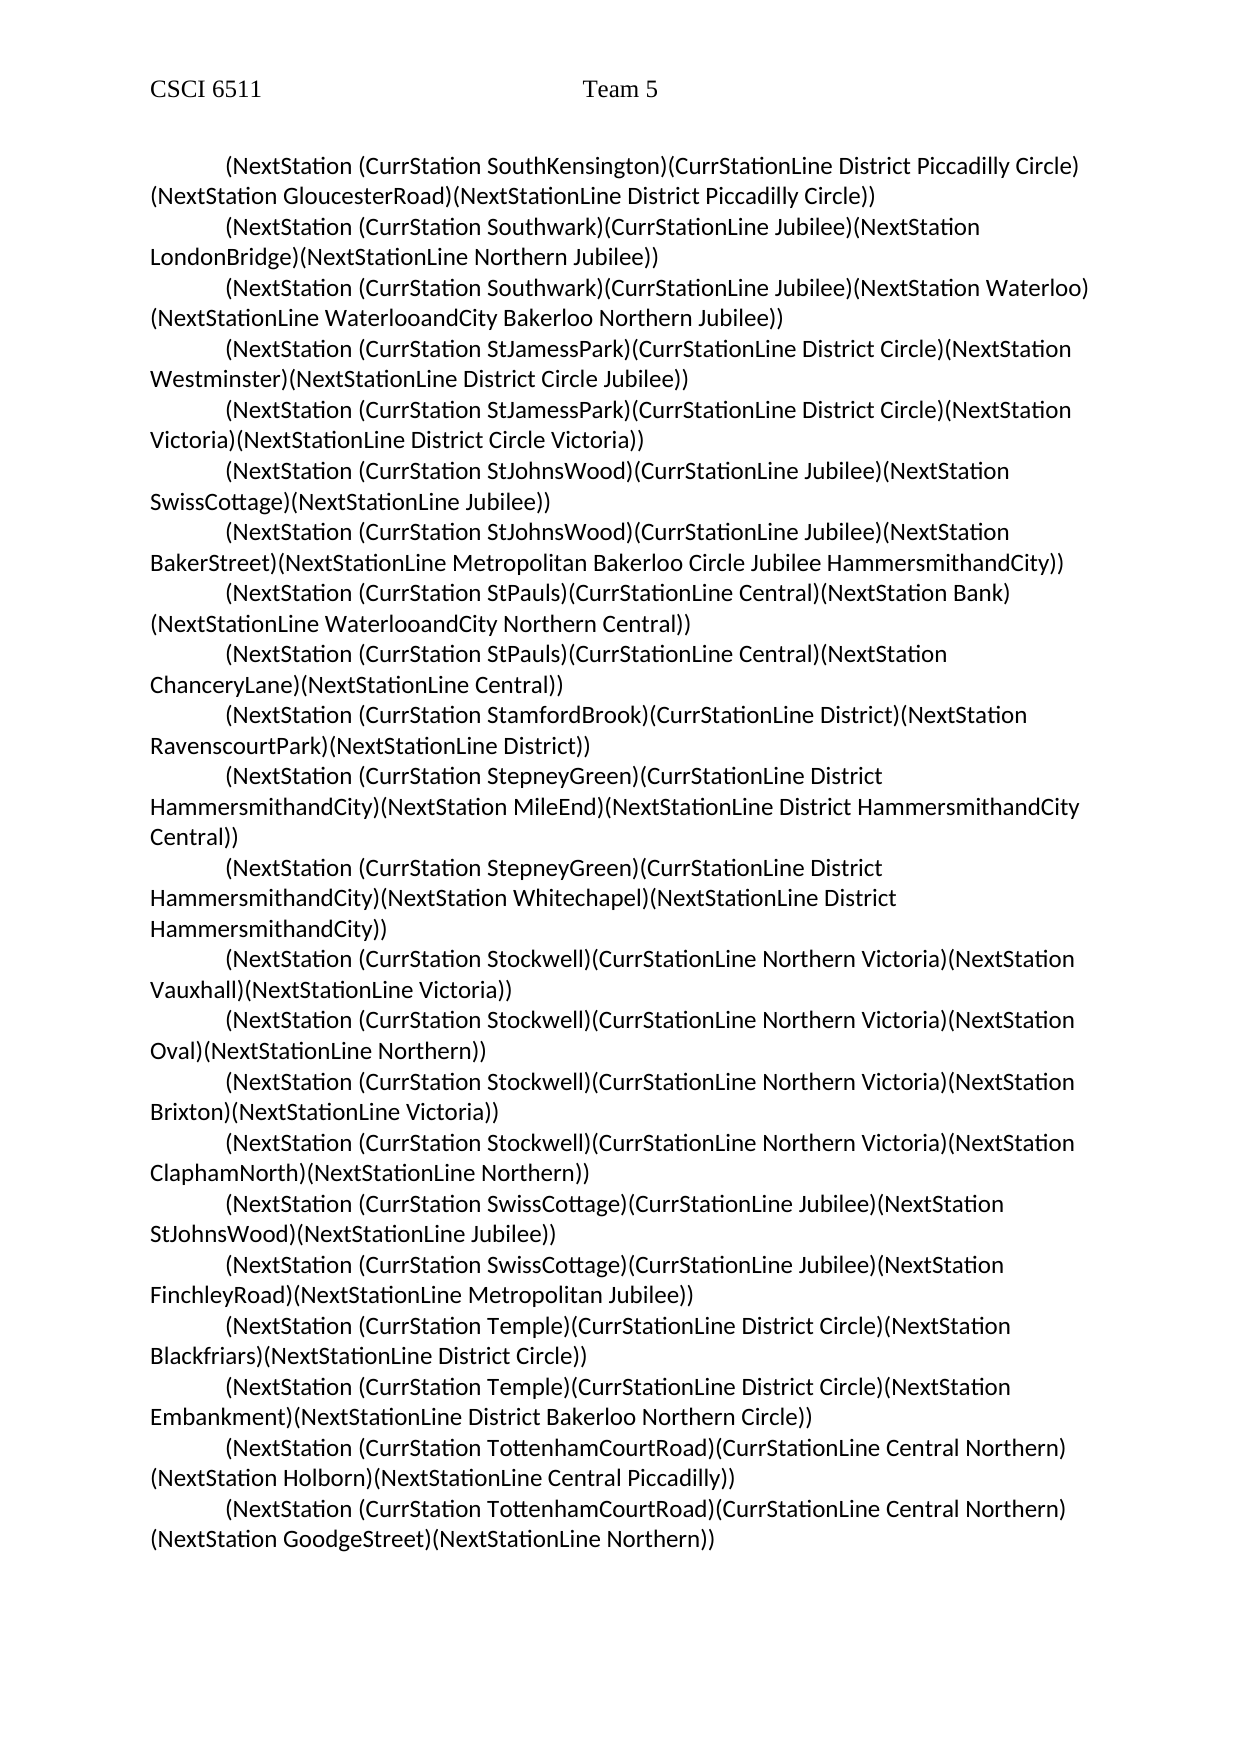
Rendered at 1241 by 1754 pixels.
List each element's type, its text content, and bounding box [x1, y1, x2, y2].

text (NextStation (CurrStation Temple)(CurrStationLine District Circle)(NextStation Embankment)(NextStationLine District Bakerloo Northern Circle)) [150, 1371, 1090, 1432]
text (NextStation (CurrStation StepneyGreen)(CurrStationLine District HammersmithandCity)(NextStation MileEnd)(NextStationLine District HammersmithandCity Central)) [150, 760, 1090, 852]
text (NextStation (CurrStation Stockwell)(CurrStationLine Northern Victoria)(NextStation ClaphamNorth)(NextStationLine Northern)) [150, 1127, 1090, 1188]
text (NextStation (CurrStation Southwark)(CurrStationLine Jubilee)(NextStation LondonBridge)(NextStationLine Northern Jubilee)) [150, 211, 1090, 272]
text (NextStation (CurrStation SouthKensington)(CurrStationLine District Piccadilly Circle)(NextStation GloucesterRoad)(NextStationLine District Piccadilly Circle)) [150, 150, 1090, 211]
text (NextStation (CurrStation Stockwell)(CurrStationLine Northern Victoria)(NextStation Brixton)(NextStationLine Victoria)) [150, 1066, 1090, 1127]
text (NextStation (CurrStation Temple)(CurrStationLine District Circle)(NextStation Blackfriars)(NextStationLine District Circle)) [150, 1310, 1090, 1371]
text (NextStation (CurrStation StJohnsWood)(CurrStationLine Jubilee)(NextStation BakerStreet)(NextStationLine Metropolitan Bakerloo Circle Jubilee HammersmithandCity)) [150, 516, 1090, 577]
text (NextStation (CurrStation TottenhamCourtRoad)(CurrStationLine Central Northern)(NextStation Holborn)(NextStationLine Central Piccadilly)) [150, 1432, 1090, 1493]
text (NextStation (CurrStation TottenhamCourtRoad)(CurrStationLine Central Northern)(NextStation GoodgeStreet)(NextStationLine Northern)) [150, 1493, 1090, 1554]
text (NextStation (CurrStation StPauls)(CurrStationLine Central)(NextStation Bank)(NextStationLine WaterlooandCity Northern Central)) [150, 577, 1090, 638]
text (NextStation (CurrStation StJamessPark)(CurrStationLine District Circle)(NextStation Westminster)(NextStationLine District Circle Jubilee)) [150, 333, 1090, 394]
text (NextStation (CurrStation StJamessPark)(CurrStationLine District Circle)(NextStation Victoria)(NextStationLine District Circle Victoria)) [150, 394, 1090, 455]
text (NextStation (CurrStation StepneyGreen)(CurrStationLine District HammersmithandCity)(NextStation Whitechapel)(NextStationLine District HammersmithandCity)) [150, 852, 1090, 943]
text (NextStation (CurrStation StJohnsWood)(CurrStationLine Jubilee)(NextStation SwissCottage)(NextStationLine Jubilee)) [150, 455, 1090, 516]
text (NextStation (CurrStation Stockwell)(CurrStationLine Northern Victoria)(NextStation Vauxhall)(NextStationLine Victoria)) [150, 943, 1090, 1004]
text (NextStation (CurrStation SwissCottage)(CurrStationLine Jubilee)(NextStation StJohnsWood)(NextStationLine Jubilee)) [150, 1188, 1090, 1249]
text (NextStation (CurrStation Stockwell)(CurrStationLine Northern Victoria)(NextStation Oval)(NextStationLine Northern)) [150, 1004, 1090, 1066]
text (NextStation (CurrStation Southwark)(CurrStationLine Jubilee)(NextStation Waterloo)(NextStationLine WaterlooandCity Bakerloo Northern Jubilee)) [150, 272, 1090, 333]
text (NextStation (CurrStation StPauls)(CurrStationLine Central)(NextStation ChanceryLane)(NextStationLine Central)) [150, 638, 1090, 699]
text (NextStation (CurrStation SwissCottage)(CurrStationLine Jubilee)(NextStation FinchleyRoad)(NextStationLine Metropolitan Jubilee)) [150, 1249, 1090, 1310]
text (NextStation (CurrStation StamfordBrook)(CurrStationLine District)(NextStation RavenscourtPark)(NextStationLine District)) [150, 699, 1090, 760]
